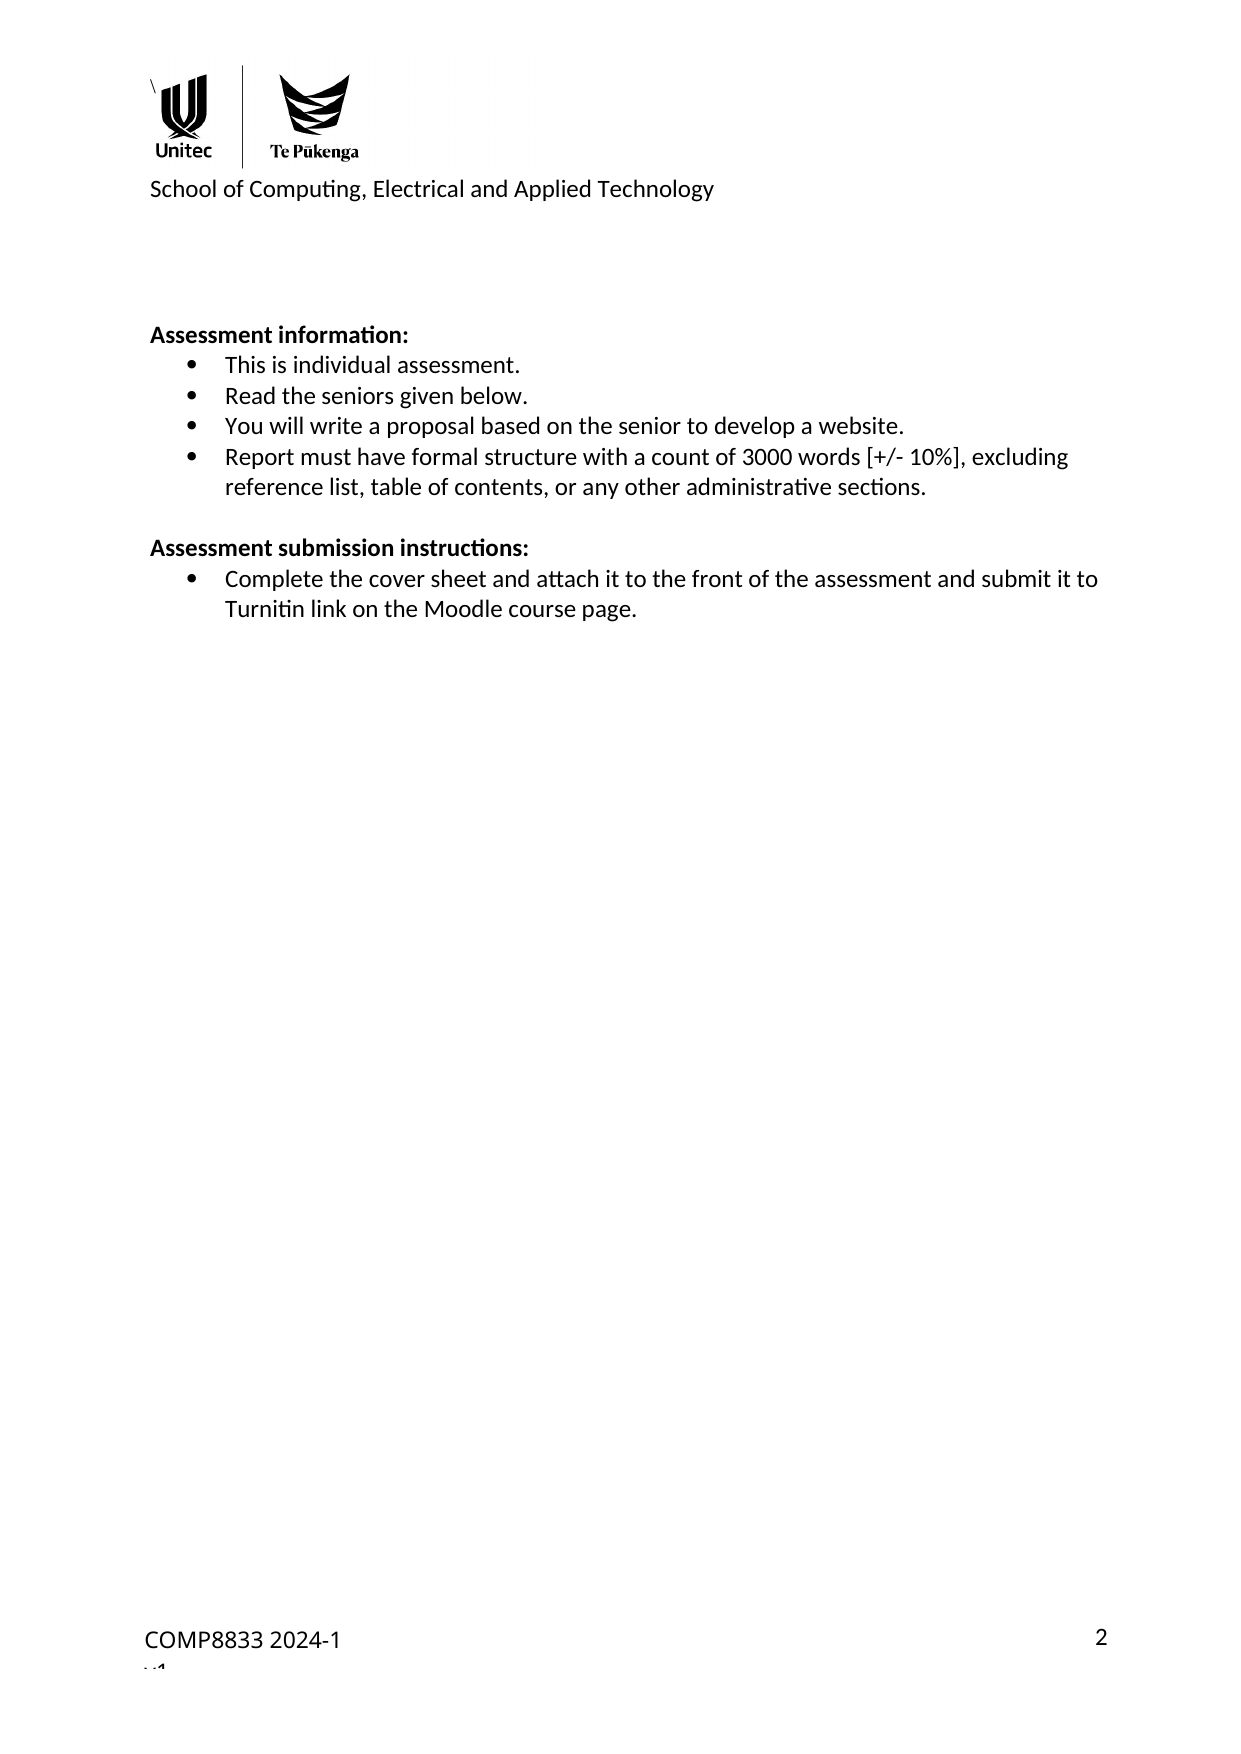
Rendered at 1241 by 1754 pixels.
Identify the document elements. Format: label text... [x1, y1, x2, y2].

list Report must have formal structure with a count of 3000 words [+/- 10%], excluding reference list, table of contents, or any other administrative sections. [187, 441, 1107, 502]
list Complete the cover sheet and attach it to the front of the assessment and submit it to Turnitin link on the Moodle course page. [187, 563, 1107, 624]
list You will write a proposal based on the senior to develop a website. [187, 411, 1107, 441]
text Assessment information: [150, 319, 1107, 349]
list This is individual assessment. [187, 349, 1107, 380]
text Assessment submission instructions: [150, 533, 1107, 563]
list Read the seniors given below. [187, 380, 1107, 411]
picture [129, 55, 555, 176]
